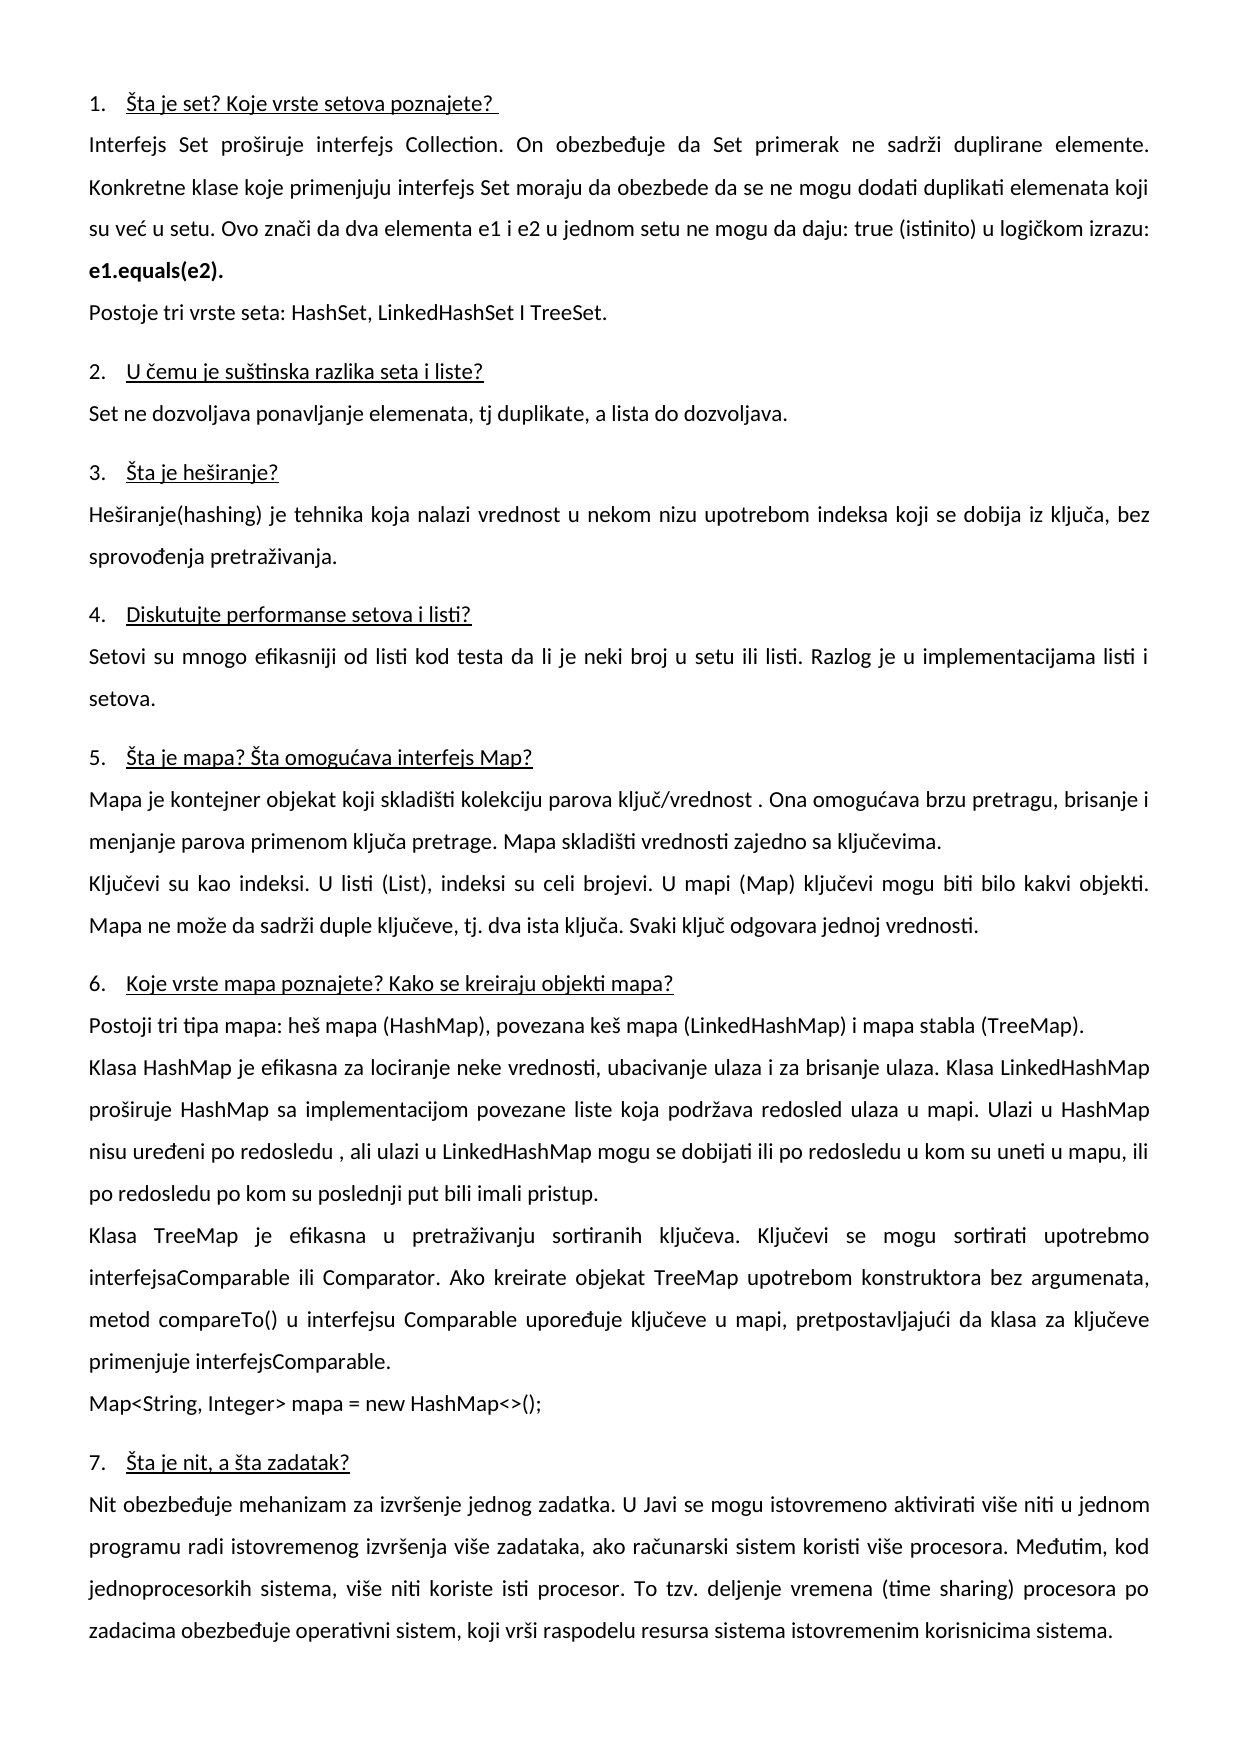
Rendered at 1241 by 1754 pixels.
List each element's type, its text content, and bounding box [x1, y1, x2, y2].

text Postoji tri tipa mapa: heš mapa (HashMap), povezana keš mapa (LinkedHashMap) i mapa stabla (TreeMap). [89, 1012, 1152, 1039]
list U čemu je suštinska razlika seta i liste? [89, 357, 1152, 385]
list Šta je mapa? Šta omogućava interfejs Map? [89, 743, 1152, 771]
text Ključevi su kao indeksi. U listi (List), indeksi su celi brojevi. U mapi (Map) ključevi mogu biti bilo kakvi objekti. Mapa ne može da sadrži duple ključeve, tj. dva ista ključa. Svaki ključ odgovara jednoj vrednosti. [89, 869, 1152, 939]
list Diskutujte performanse setova i listi? [89, 600, 1152, 628]
list Koje vrste mapa poznajete? Kako se kreiraju objekti mapa? [89, 969, 1152, 998]
list Šta je nit, a šta zadatak? [89, 1448, 1152, 1476]
text Setovi su mnogo efikasniji od listi kod testa da li je neki broj u setu ili listi. Razlog je u implementacijama listi i setova. [89, 642, 1152, 712]
text Postoje tri vrste seta: HashSet, LinkedHashSet I TreeSet. [89, 298, 1152, 327]
list Šta je heširanje? [89, 458, 1152, 486]
text Nit obezbeđuje mehanizam za izvršenje jednog zadatka. U Javi se mogu istovremeno aktivirati više niti u jednom programu radi istovremenog izvršenja više zadataka, ako računarski sistem koristi više procesora. Međutim, kod jednoprocesorkih sistema, više niti koriste isti procesor. To tzv. deljenje vremena (time sharing) procesora po zadacima obezbeđuje operativni sistem, koji vrši raspodelu resursa sistema istovremenim korisnicima sistema. [89, 1490, 1152, 1644]
text Set ne dozvoljava ponavljanje elemenata, tj duplikate, a lista do dozvoljava. [89, 399, 1152, 427]
text Mapa je kontejner objekat koji skladišti kolekciju parova ključ/vrednost . Ona omogućava brzu pretragu, brisanje i menjanje parova primenom ključa pretrage. Mapa skladišti vrednosti zajedno sa ključevima. [89, 785, 1152, 855]
list Šta je set? Koje vrste setova poznajete? [89, 89, 1152, 117]
text Klasa HashMap je efikasna za lociranje neke vrednosti, ubacivanje ulaza i za brisanje ulaza. Klasa LinkedHashMap proširuje HashMap sa implementacijom povezane liste koja podržava redosled ulaza u mapi. Ulazi u HashMap nisu uređeni po redosledu , ali ulazi u LinkedHashMap mogu se dobijati ili po redosledu u kom su uneti u mapu, ili po redosledu po kom su poslednji put bili imali pristup. [89, 1053, 1152, 1207]
text Heširanje(hashing) je tehnika koja nalazi vrednost u nekom nizu upotrebom indeksa koji se dobija iz ključa, bez sprovođenja pretraživanja. [89, 500, 1152, 570]
text Map<String, Integer> mapa = new HashMap<>(); [89, 1389, 1152, 1417]
text Interfejs Set proširuje interfejs Collection. On obezbeđuje da Set primerak ne sadrži duplirane elemente. Konkretne klase koje primenjuju interfejs Set moraju da obezbede da se ne mogu dodati duplikati elemenata koji su već u setu. Ovo znači da dva elementa e1 i e2 u jednom setu ne mogu da daju: true (istinito) u logičkom izrazu: e1.equals(e2). [89, 131, 1152, 284]
text Klasa TreeMap je efikasna u pretraživanju sortiranih ključeva. Ključevi se mogu sortirati upotrebmo interfejsaComparable ili Comparator. Ako kreirate objekat TreeMap upotrebom konstruktora bez argumenata, metod compareTo() u interfejsu Comparable upoređuje ključeve u mapi, pretpostavljajući da klasa za ključeve primenjuje interfejsComparable. [89, 1221, 1152, 1375]
